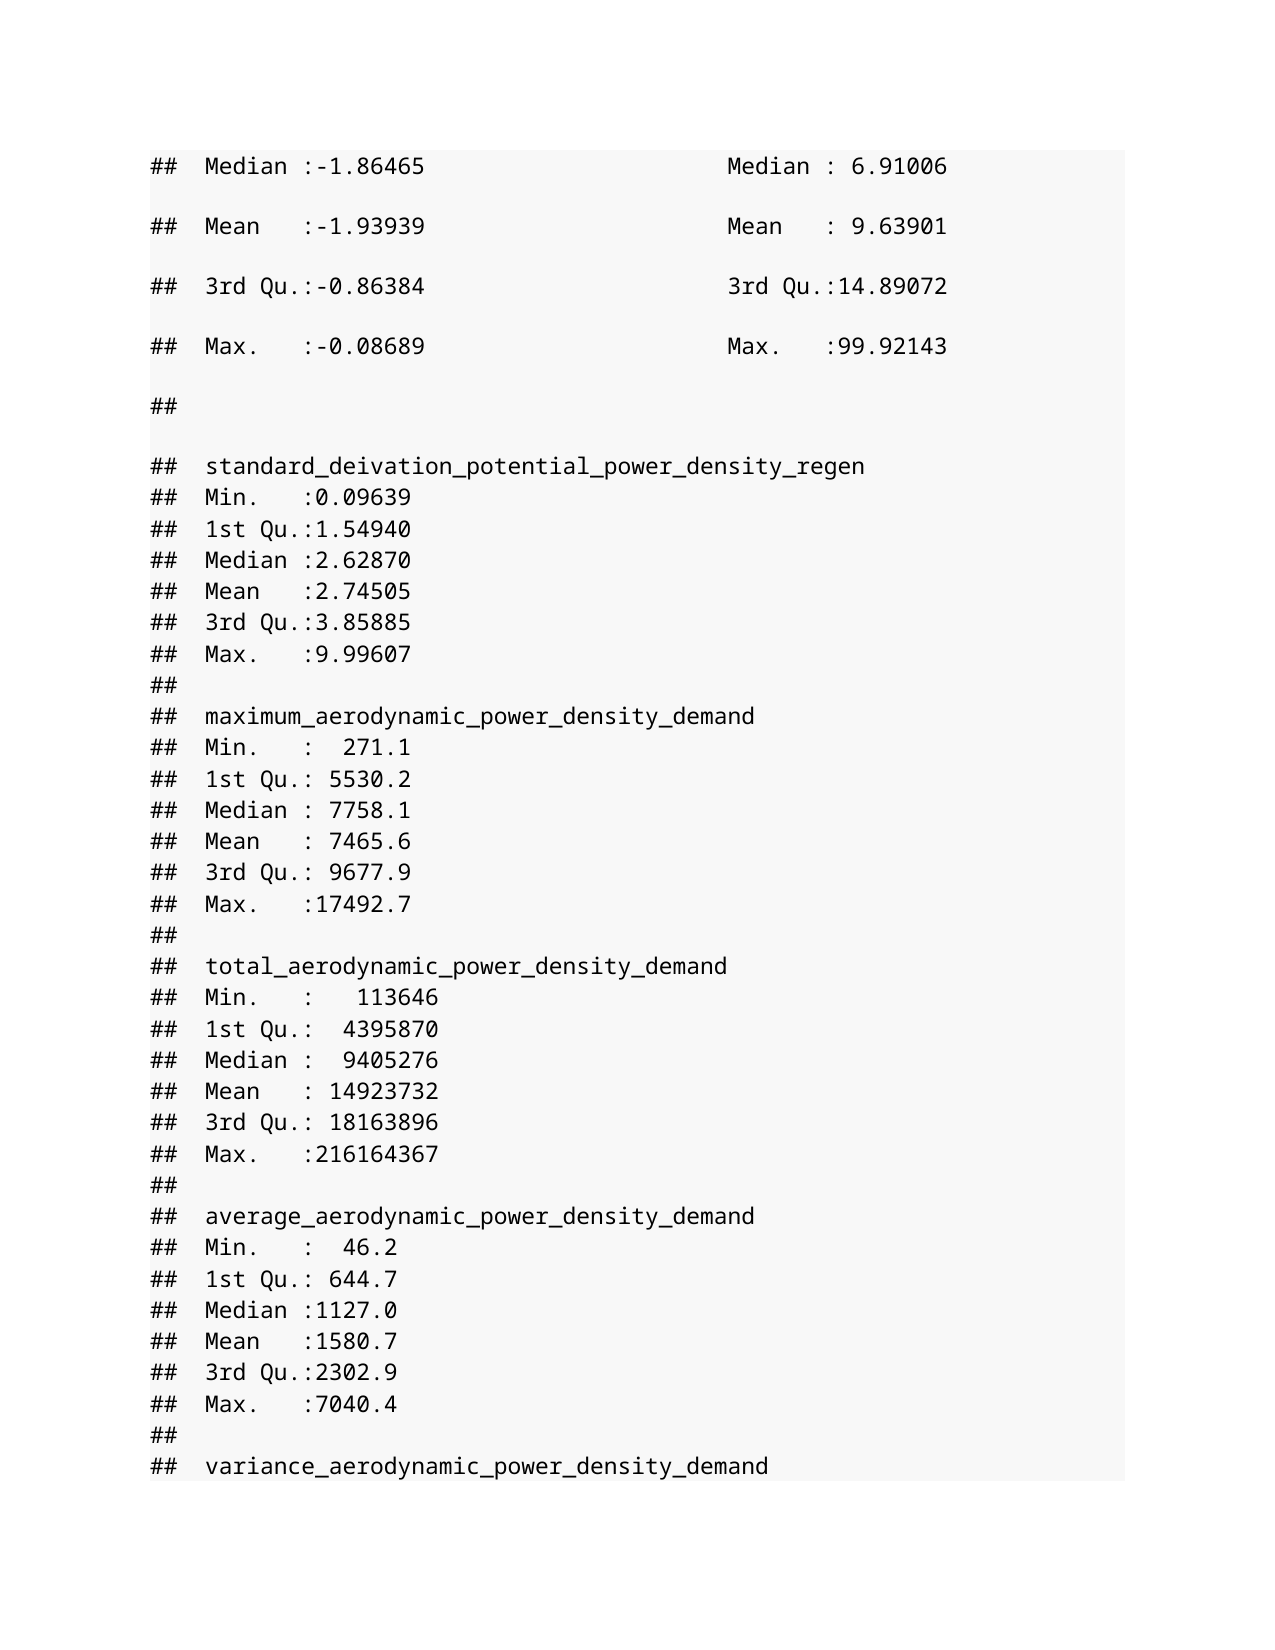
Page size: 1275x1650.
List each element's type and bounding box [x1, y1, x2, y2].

text [150, 150, 1125, 1481]
